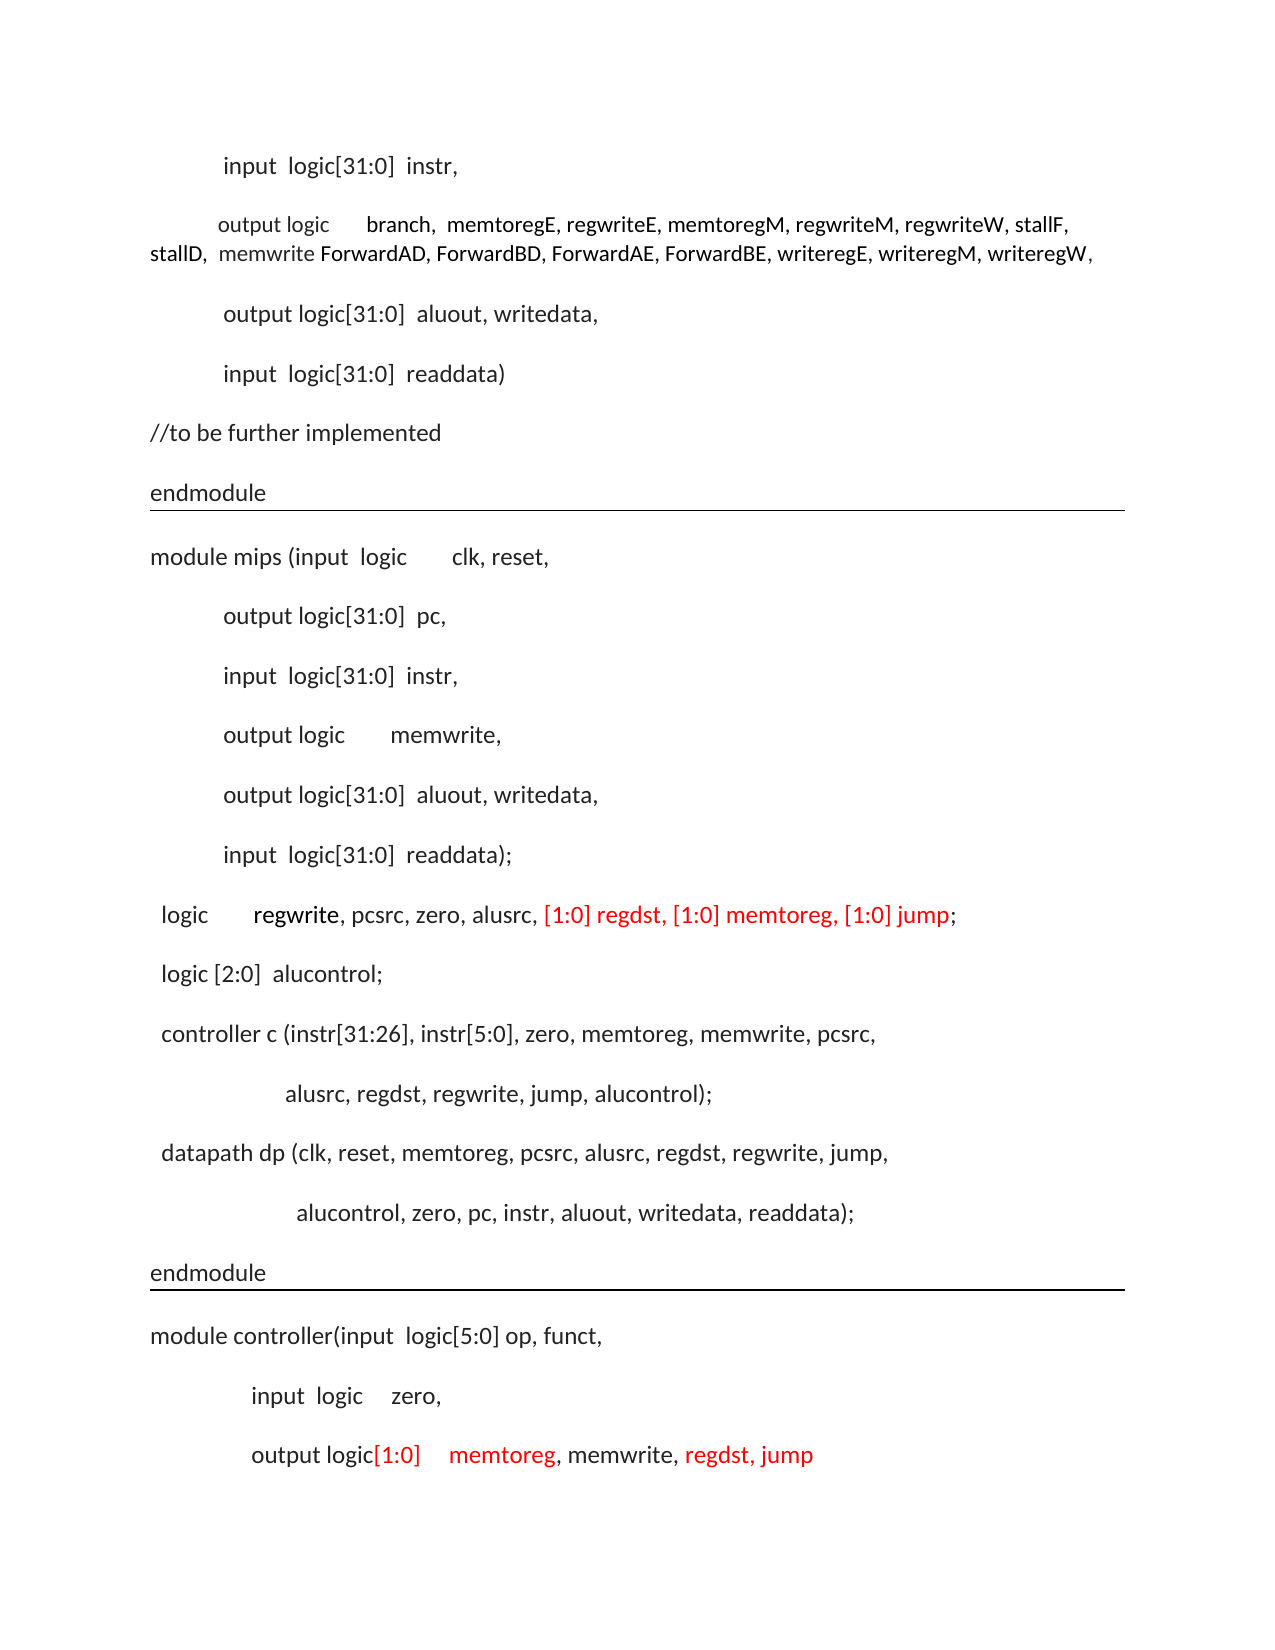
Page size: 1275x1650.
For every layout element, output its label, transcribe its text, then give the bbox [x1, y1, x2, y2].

text input logic[31:0] instr, [150, 150, 1125, 181]
text input logic[31:0] readdata); [150, 839, 1125, 869]
text controller c (instr[31:26], instr[5:0], zero, memtoreg, memwrite, pcsrc, [150, 1018, 1125, 1049]
text alucontrol, zero, pc, instr, aluout, writedata, readdata); [150, 1197, 1125, 1228]
text output logic[31:0] aluout, writedata, [150, 298, 1125, 329]
text endmodule [150, 477, 1125, 510]
text input logic[31:0] instr, [150, 660, 1125, 691]
text output logic[31:0] pc, [150, 600, 1125, 631]
text output logic[31:0] aluout, writedata, [150, 779, 1125, 810]
text logic regwrite, pcsrc, zero, alusrc, [1:0] regdst, [1:0] memtoreg, [1:0] jump; [150, 899, 1125, 929]
text endmodule [150, 1257, 1125, 1289]
text alusrc, regdst, regwrite, jump, alucontrol); [150, 1078, 1125, 1108]
text module controller(input logic[5:0] op, funct, [150, 1320, 1125, 1351]
text //to be further implemented [150, 418, 1125, 448]
text module mips (input logic clk, reset, [150, 541, 1125, 571]
text logic [2:0] alucontrol; [150, 958, 1125, 989]
text output logic memwrite, [150, 720, 1125, 750]
text input logic[31:0] readdata) [150, 358, 1125, 388]
text output logic branch, memtoregE, regwriteE, memtoregM, regwriteM, regwriteW, stallF, stallD, memwrite ForwardAD, ForwardBD, ForwardAE, ForwardBE, writeregE, writeregM, writeregW, [150, 210, 1125, 267]
text output logic[1:0] memtoreg, memwrite, regdst, jump [150, 1439, 1125, 1470]
text datapath dp (clk, reset, memtoreg, pcsrc, alusrc, regdst, regwrite, jump, [150, 1137, 1125, 1168]
text input logic zero, [150, 1380, 1125, 1410]
